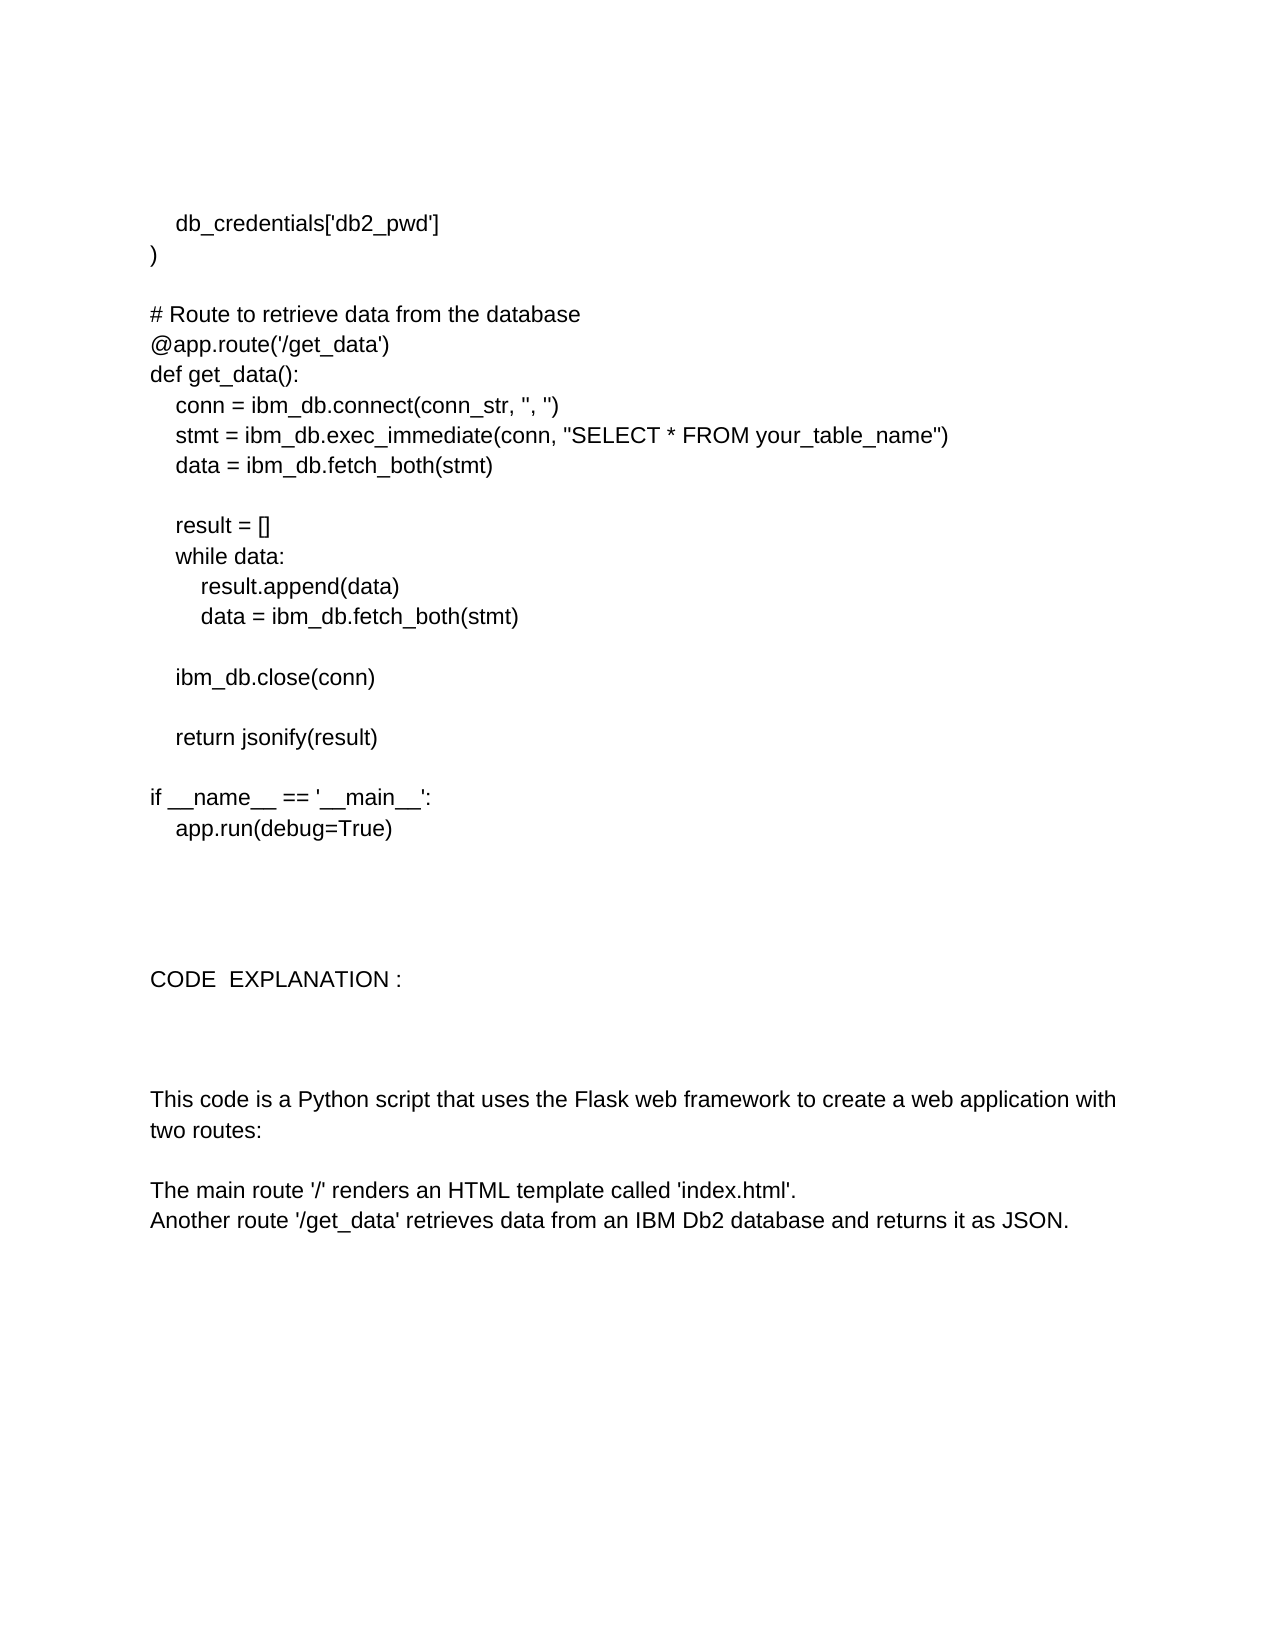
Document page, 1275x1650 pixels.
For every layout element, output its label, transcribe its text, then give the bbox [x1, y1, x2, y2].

text db_credentials['db2_pwd'] [150, 210, 1125, 237]
text return jsonify(result) [150, 724, 1125, 750]
text data = ibm_db.fetch_both(stmt) [150, 603, 1125, 629]
text result.append(data) [150, 573, 1125, 599]
text stmt = ibm_db.exec_immediate(conn, "SELECT * FROM your_table_name") [150, 422, 1125, 448]
text @app.route('/get_data') [150, 331, 1125, 358]
text result = [] [150, 512, 1125, 539]
text This code is a Python script that uses the Flask web framework to create a web application with two routes: [150, 1086, 1125, 1143]
text CODE EXPLANATION : [150, 966, 1125, 992]
text ibm_db.close(conn) [150, 663, 1125, 690]
text if __name__ == '__main__': [150, 784, 1125, 811]
text conn = ibm_db.connect(conn_str, '', '') [150, 392, 1125, 418]
text data = ibm_db.fetch_both(stmt) [150, 452, 1125, 478]
text Another route '/get_data' retrieves data from an IBM Db2 database and returns it as JSON. [150, 1207, 1125, 1234]
text while data: [150, 543, 1125, 569]
text app.run(debug=True) [150, 814, 1125, 841]
text ) [150, 241, 1125, 267]
text The main route '/' renders an HTML template called 'index.html'. [150, 1177, 1125, 1203]
text def get_data(): [150, 361, 1125, 388]
text # Route to retrieve data from the database [150, 301, 1125, 327]
